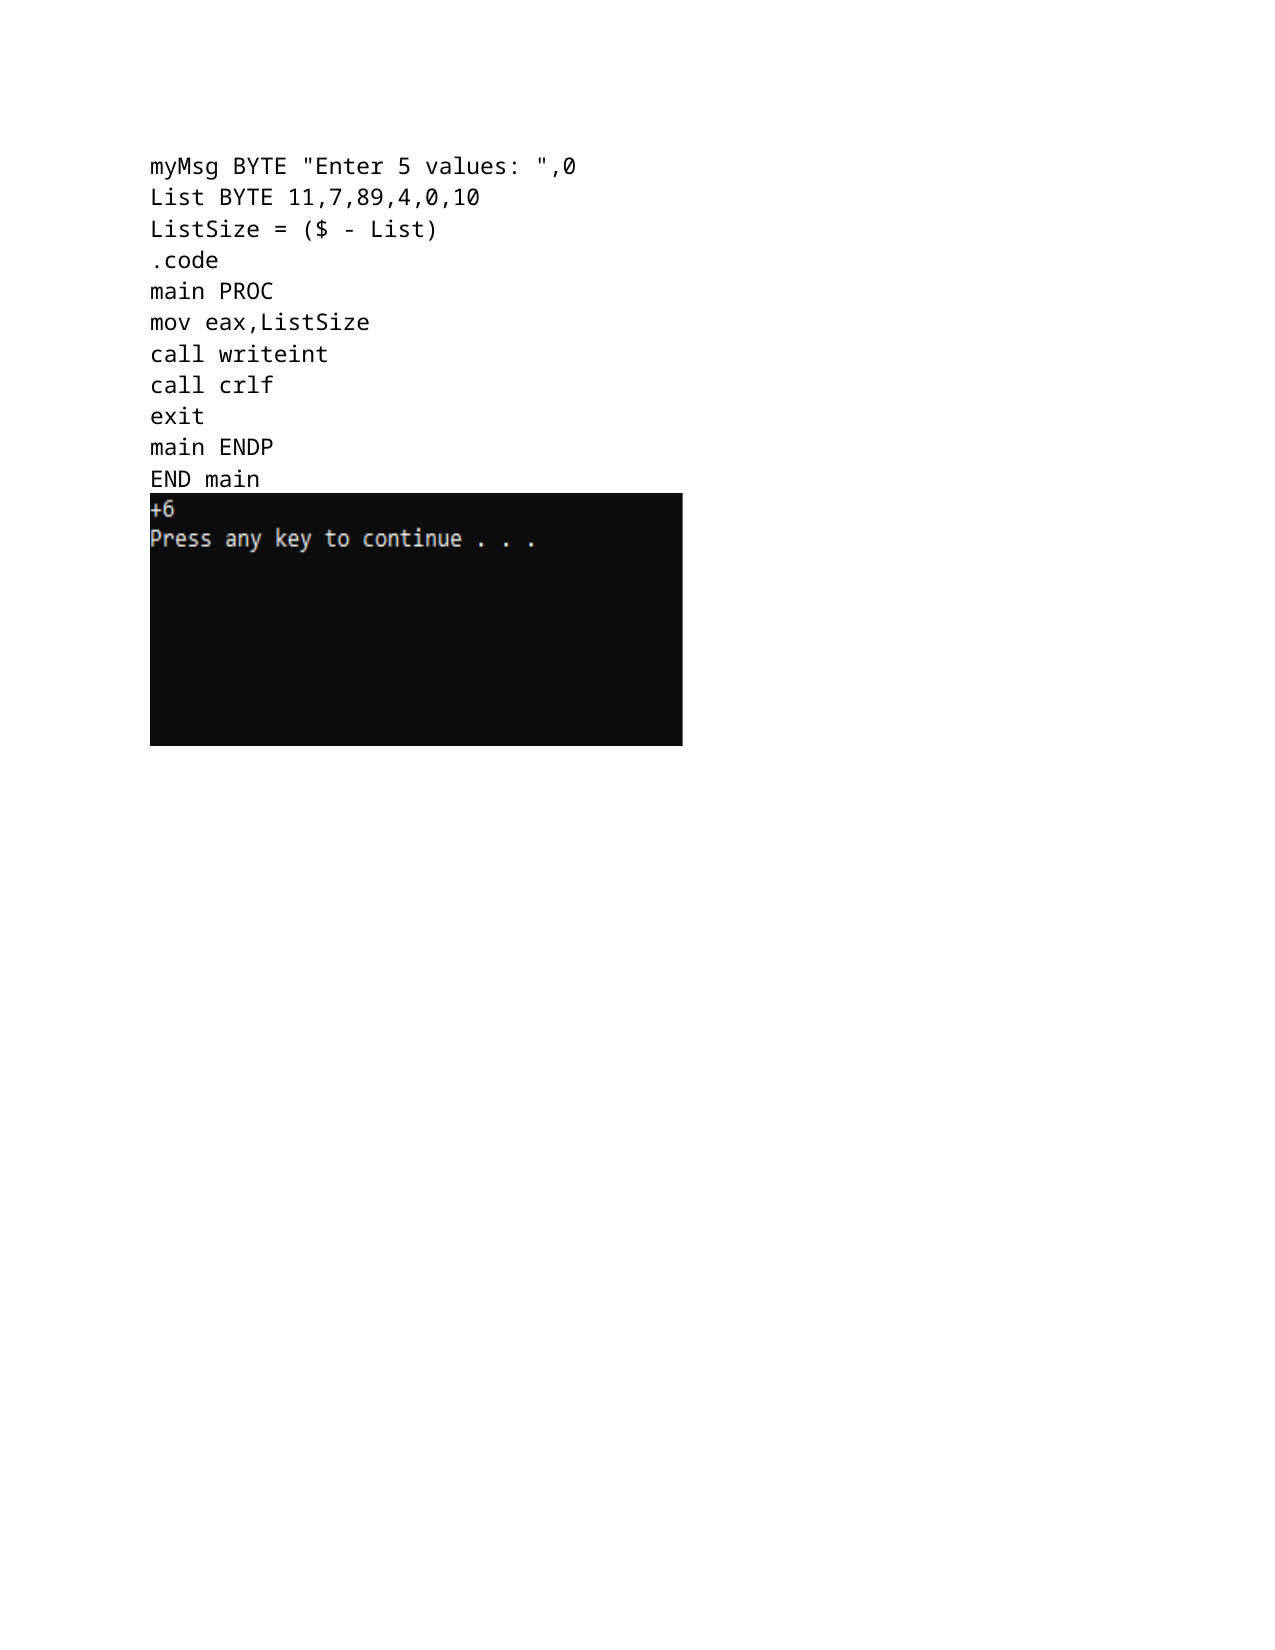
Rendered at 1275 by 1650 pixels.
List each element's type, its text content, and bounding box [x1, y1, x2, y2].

text main ENDP [150, 431, 1125, 462]
text myMsg BYTE "Enter 5 values: ",0 [150, 150, 1125, 181]
text List BYTE 11,7,89,4,0,10 [150, 181, 1125, 212]
text main PROC [150, 275, 1125, 306]
text ListSize = ($ - List) [150, 212, 1125, 244]
text END main [150, 462, 1125, 494]
text call crlf [150, 369, 1125, 400]
text mov eax,ListSize [150, 306, 1125, 337]
text .code [150, 244, 1125, 275]
text exit [150, 400, 1125, 431]
picture [150, 493, 683, 746]
text call writeint [150, 337, 1125, 369]
